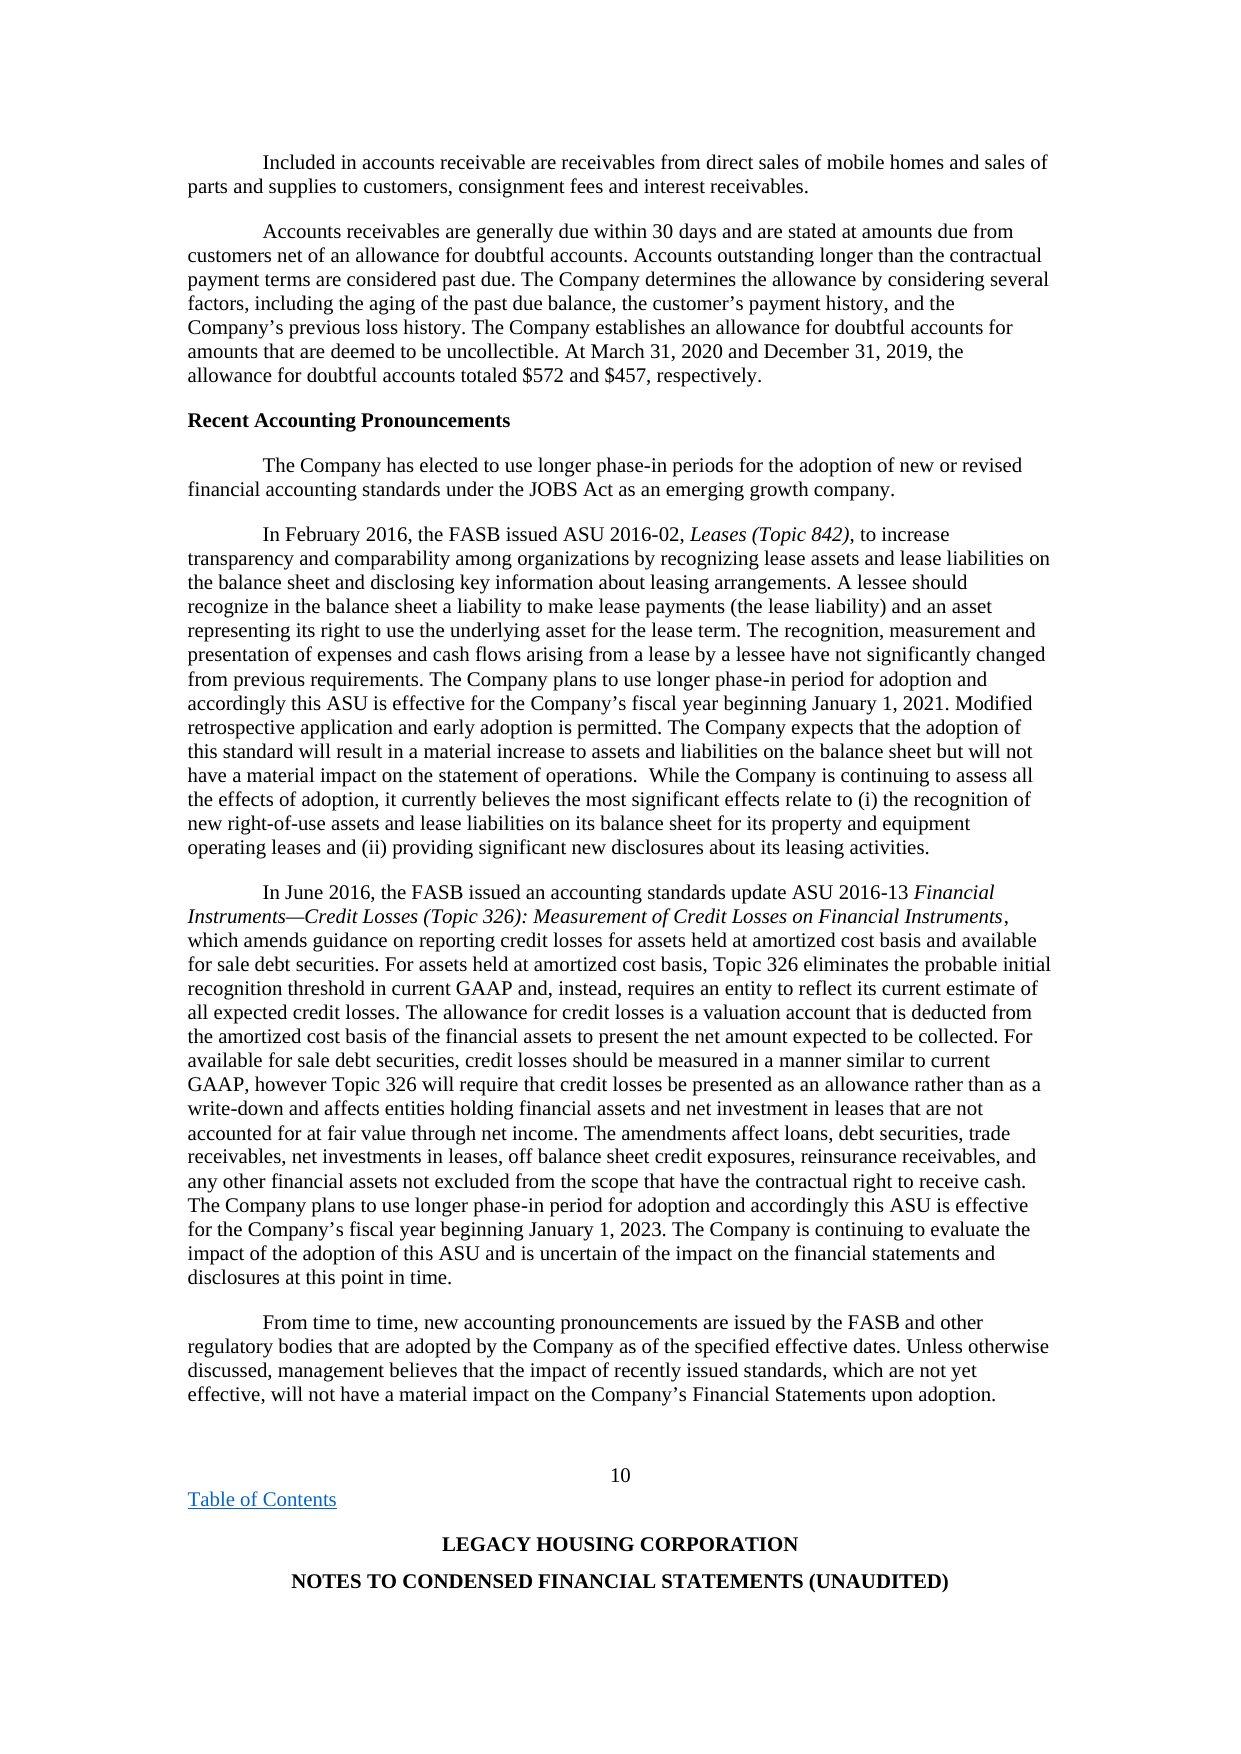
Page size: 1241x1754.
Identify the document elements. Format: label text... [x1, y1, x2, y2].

text NOTES TO CONDENSED FINANCIAL STATEMENTS (UNAUDITED) [187, 1569, 1053, 1593]
text In February 2016, the FASB issued ASU 2016-02, Leases (Topic 842), to increase transparency and comparability among organizations by recognizing lease assets and lease liabilities on the balance sheet and disclosing key information about leasing arrangements. A lessee should recognize in the balance sheet a liability to make lease payments (the lease liability) and an asset representing its right to use the underlying asset for the lease term. The recognition, measurement and presentation of expenses and cash flows arising from a lease by a lessee have not significantly changed from previous requirements. The Company plans to use longer phase-in period for adoption and accordingly this ASU is effective for the Company’s fiscal year beginning January 1, 2021. Modified retrospective application and early adoption is permitted. The Company expects that the adoption of this standard will result in a material increase to assets and liabilities on the balance sheet but will not have a material impact on the statement of operations. While the Company is continuing to assess all the effects of adoption, it currently believes the most significant effects relate to (i) the recognition of new right-of-use assets and lease liabilities on its balance sheet for its property and equipment operating leases and (ii) providing significant new disclosures about its leasing activities. [187, 522, 1053, 859]
text Included in accounts receivable are receivables from direct sales of mobile homes and sales of parts and supplies to customers, consignment fees and interest receivables. [187, 150, 1053, 198]
text Accounts receivables are generally due within 30 days and are stated at amounts due from customers net of an allowance for doubtful accounts. Accounts outstanding longer than the contractual payment terms are considered past due. The Company determines the allowance by considering several factors, including the aging of the past due balance, the customer’s payment history, and the Company’s previous loss history. The Company establishes an allowance for doubtful accounts for amounts that are deemed to be uncollectible. At March 31, 2020 and December 31, 2019, the allowance for doubtful accounts totaled $572 and $457, respectively. [187, 219, 1053, 387]
text 10 [187, 1463, 1053, 1487]
text Table of Contents [187, 1487, 1053, 1511]
text The Company has elected to use longer phase-in periods for the adoption of new or revised financial accounting standards under the JOBS Act as an emerging growth company. [187, 453, 1053, 501]
text From time to time, new accounting pronouncements are issued by the FASB and other regulatory bodies that are adopted by the Company as of the specified effective dates. Unless otherwise discussed, management believes that the impact of recently issued standards, which are not yet effective, will not have a material impact on the Company’s Financial Statements upon adoption. [187, 1310, 1053, 1406]
text LEGACY HOUSING CORPORATION [187, 1532, 1053, 1556]
text In June 2016, the FASB issued an accounting standards update ASU 2016-13 Financial Instruments—Credit Losses (Topic 326): Measurement of Credit Losses on Financial Instruments, which amends guidance on reporting credit losses for assets held at amortized cost basis and available for sale debt securities. For assets held at amortized cost basis, Topic 326 eliminates the probable initial recognition threshold in current GAAP and, instead, requires an entity to reflect its current estimate of all expected credit losses. The allowance for credit losses is a valuation account that is deducted from the amortized cost basis of the financial assets to present the net amount expected to be collected. For available for sale debt securities, credit losses should be measured in a manner similar to current GAAP, however Topic 326 will require that credit losses be presented as an allowance rather than as a write-down and affects entities holding financial assets and net investment in leases that are not accounted for at fair value through net income. The amendments affect loans, debt securities, trade receivables, net investments in leases, off balance sheet credit exposures, reinsurance receivables, and any other financial assets not excluded from the scope that have the contractual right to receive cash. The Company plans to use longer phase-in period for adoption and accordingly this ASU is effective for the Company’s fiscal year beginning January 1, 2023. The Company is continuing to evaluate the impact of the adoption of this ASU and is uncertain of the impact on the financial statements and disclosures at this point in time. [187, 880, 1053, 1289]
text Recent Accounting Pronouncements [187, 408, 1053, 432]
